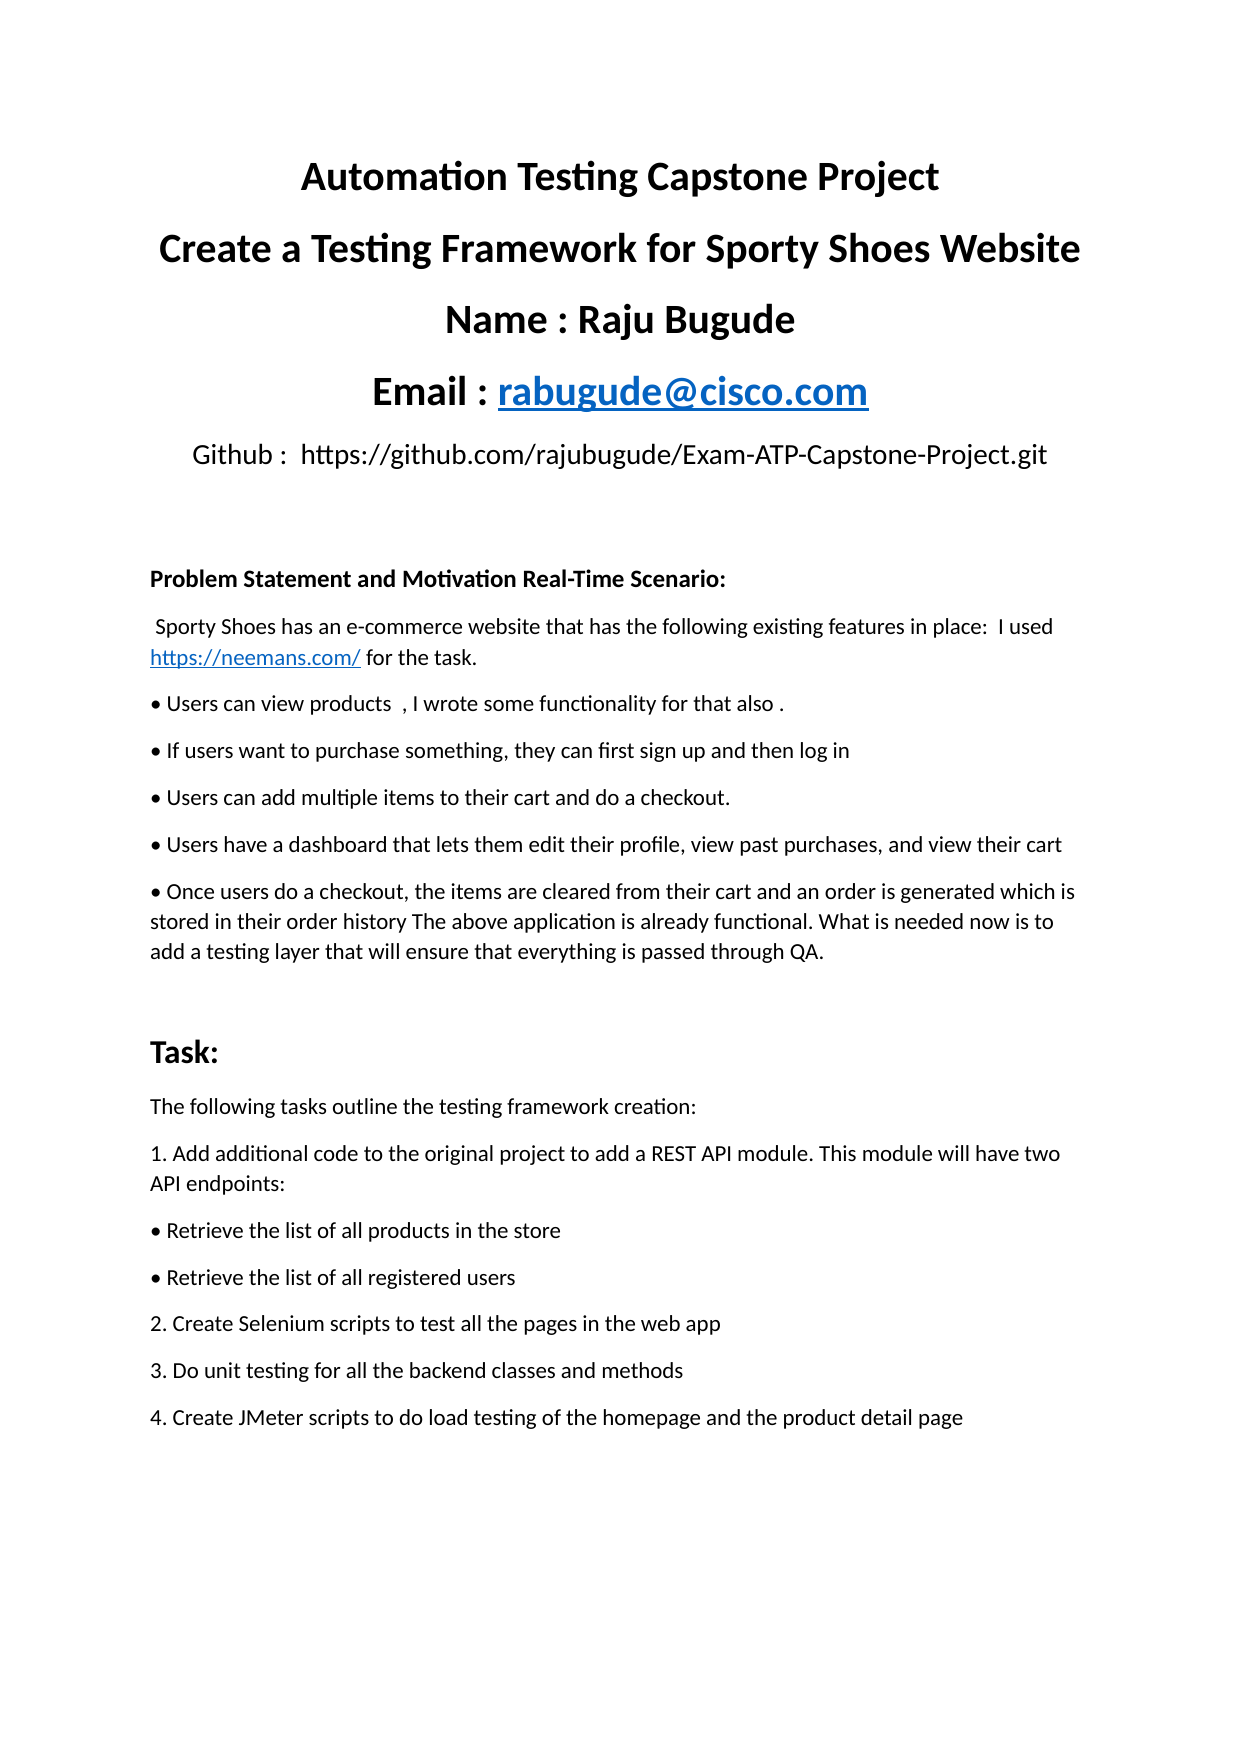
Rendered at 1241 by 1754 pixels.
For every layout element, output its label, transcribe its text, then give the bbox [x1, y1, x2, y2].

text Name : Raju Bugude [150, 293, 1090, 344]
text • If users want to purchase something, they can first sign up and then log in [150, 736, 1090, 764]
text Problem Statement and Motivation Real-Time Scenario: [150, 563, 1090, 593]
text • Users can view products , I wrote some functionality for that also . [150, 689, 1090, 718]
text Sporty Shoes has an e-commerce website that has the following existing features in place: I used https://neemans.com/ for the task. [150, 612, 1090, 671]
text The following tasks outline the testing framework creation: [150, 1092, 1090, 1120]
text • Users can add multiple items to their cart and do a checkout. [150, 783, 1090, 811]
text Task: [150, 1031, 1090, 1072]
text • Once users do a checkout, the items are cleared from their cart and an order is generated which is stored in their order history The above application is already functional. What is needed now is to add a testing layer that will ensure that everything is passed through QA. [150, 877, 1090, 966]
text • Users have a dashboard that lets them edit their profile, view past purchases, and view their cart [150, 830, 1090, 858]
text 3. Do unit testing for all the backend classes and methods [150, 1356, 1090, 1384]
text 2. Create Selenium scripts to test all the pages in the web app [150, 1309, 1090, 1338]
text Github : https://github.com/rajubugude/Exam-ATP-Capstone-Project.git [150, 436, 1090, 472]
text Email : rabugude@cisco.com [150, 365, 1090, 416]
text Automation Testing Capstone Project [150, 150, 1090, 201]
text 1. Add additional code to the original project to add a REST API module. This module will have two API endpoints: [150, 1139, 1090, 1197]
text Create a Testing Framework for Sporty Shoes Website [150, 222, 1090, 272]
text • Retrieve the list of all products in the store [150, 1216, 1090, 1244]
text • Retrieve the list of all registered users [150, 1263, 1090, 1291]
text 4. Create JMeter scripts to do load testing of the homepage and the product detail page [150, 1403, 1090, 1431]
